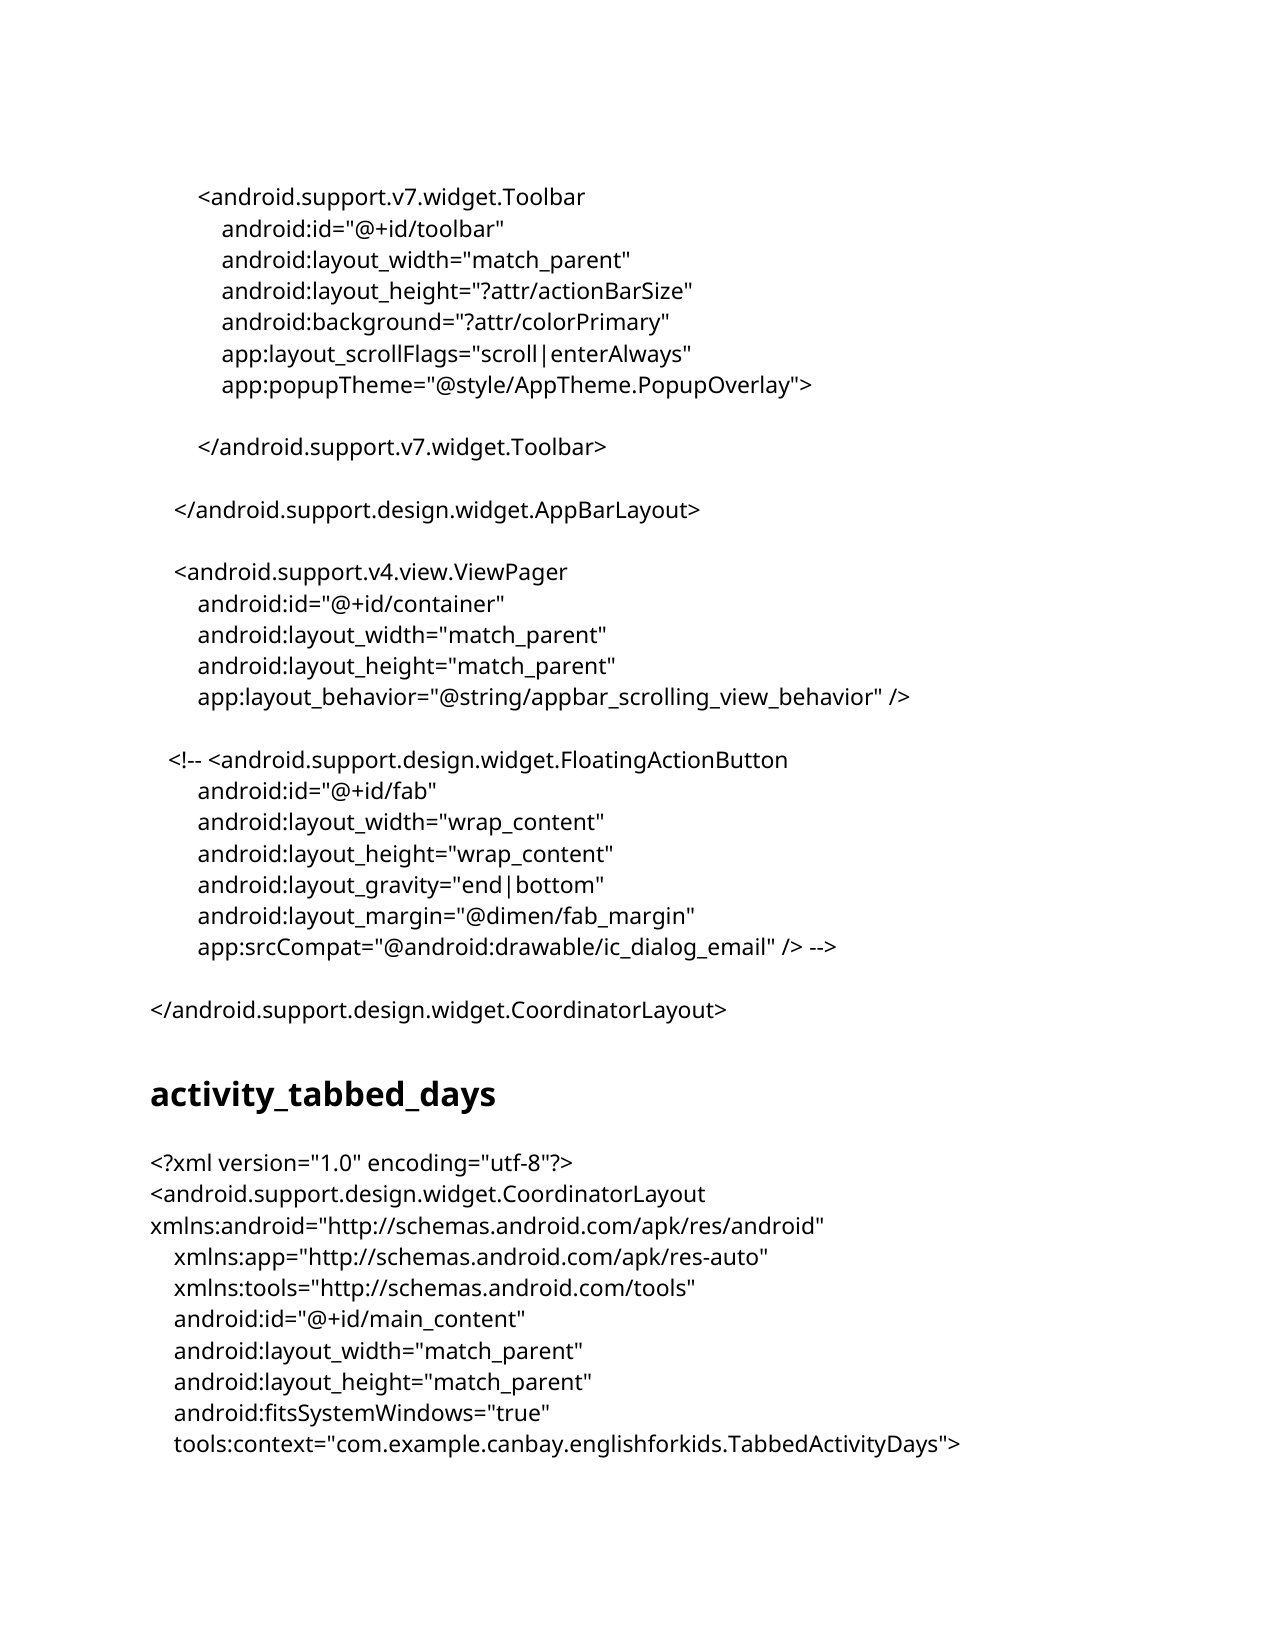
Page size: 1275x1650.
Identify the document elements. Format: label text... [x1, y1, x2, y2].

text android:fitsSystemWindows="true" [150, 1397, 1125, 1428]
text <!-- <android.support.design.widget.FloatingActionButton [150, 744, 1125, 775]
text android:id="@+id/toolbar" [150, 212, 1125, 244]
text app:layout_behavior="@string/appbar_scrolling_view_behavior" /> [150, 681, 1125, 712]
text <android.support.design.widget.CoordinatorLayout xmlns:android="http://schemas.android.com/apk/res/android" [150, 1178, 1125, 1241]
text android:layout_width="match_parent" [150, 619, 1125, 650]
text xmlns:tools="http://schemas.android.com/tools" [150, 1272, 1125, 1303]
text android:layout_margin="@dimen/fab_margin" [150, 900, 1125, 931]
text </android.support.v7.widget.Toolbar> [150, 431, 1125, 462]
text activity_tabbed_days [150, 1070, 1125, 1116]
text <android.support.v4.view.ViewPager [150, 556, 1125, 587]
text android:layout_width="wrap_content" [150, 806, 1125, 837]
text android:layout_width="match_parent" [150, 244, 1125, 275]
text app:srcCompat="@android:drawable/ic_dialog_email" /> --> [150, 931, 1125, 962]
text android:id="@+id/fab" [150, 775, 1125, 806]
text app:popupTheme="@style/AppTheme.PopupOverlay"> [150, 369, 1125, 400]
text android:layout_height="match_parent" [150, 1366, 1125, 1397]
text android:background="?attr/colorPrimary" [150, 306, 1125, 337]
text android:layout_height="wrap_content" [150, 837, 1125, 869]
text android:layout_width="match_parent" [150, 1334, 1125, 1366]
text android:layout_height="?attr/actionBarSize" [150, 275, 1125, 306]
text <android.support.v7.widget.Toolbar [150, 181, 1125, 212]
text android:layout_height="match_parent" [150, 650, 1125, 681]
text <?xml version="1.0" encoding="utf-8"?> [150, 1147, 1125, 1178]
text </android.support.design.widget.CoordinatorLayout> [150, 994, 1125, 1025]
text app:layout_scrollFlags="scroll|enterAlways" [150, 337, 1125, 369]
text android:id="@+id/main_content" [150, 1303, 1125, 1334]
text xmlns:app="http://schemas.android.com/apk/res-auto" [150, 1241, 1125, 1272]
text tools:context="com.example.canbay.englishforkids.TabbedActivityDays"> [150, 1428, 1125, 1459]
text android:id="@+id/container" [150, 587, 1125, 619]
text android:layout_gravity="end|bottom" [150, 869, 1125, 900]
text </android.support.design.widget.AppBarLayout> [150, 494, 1125, 525]
